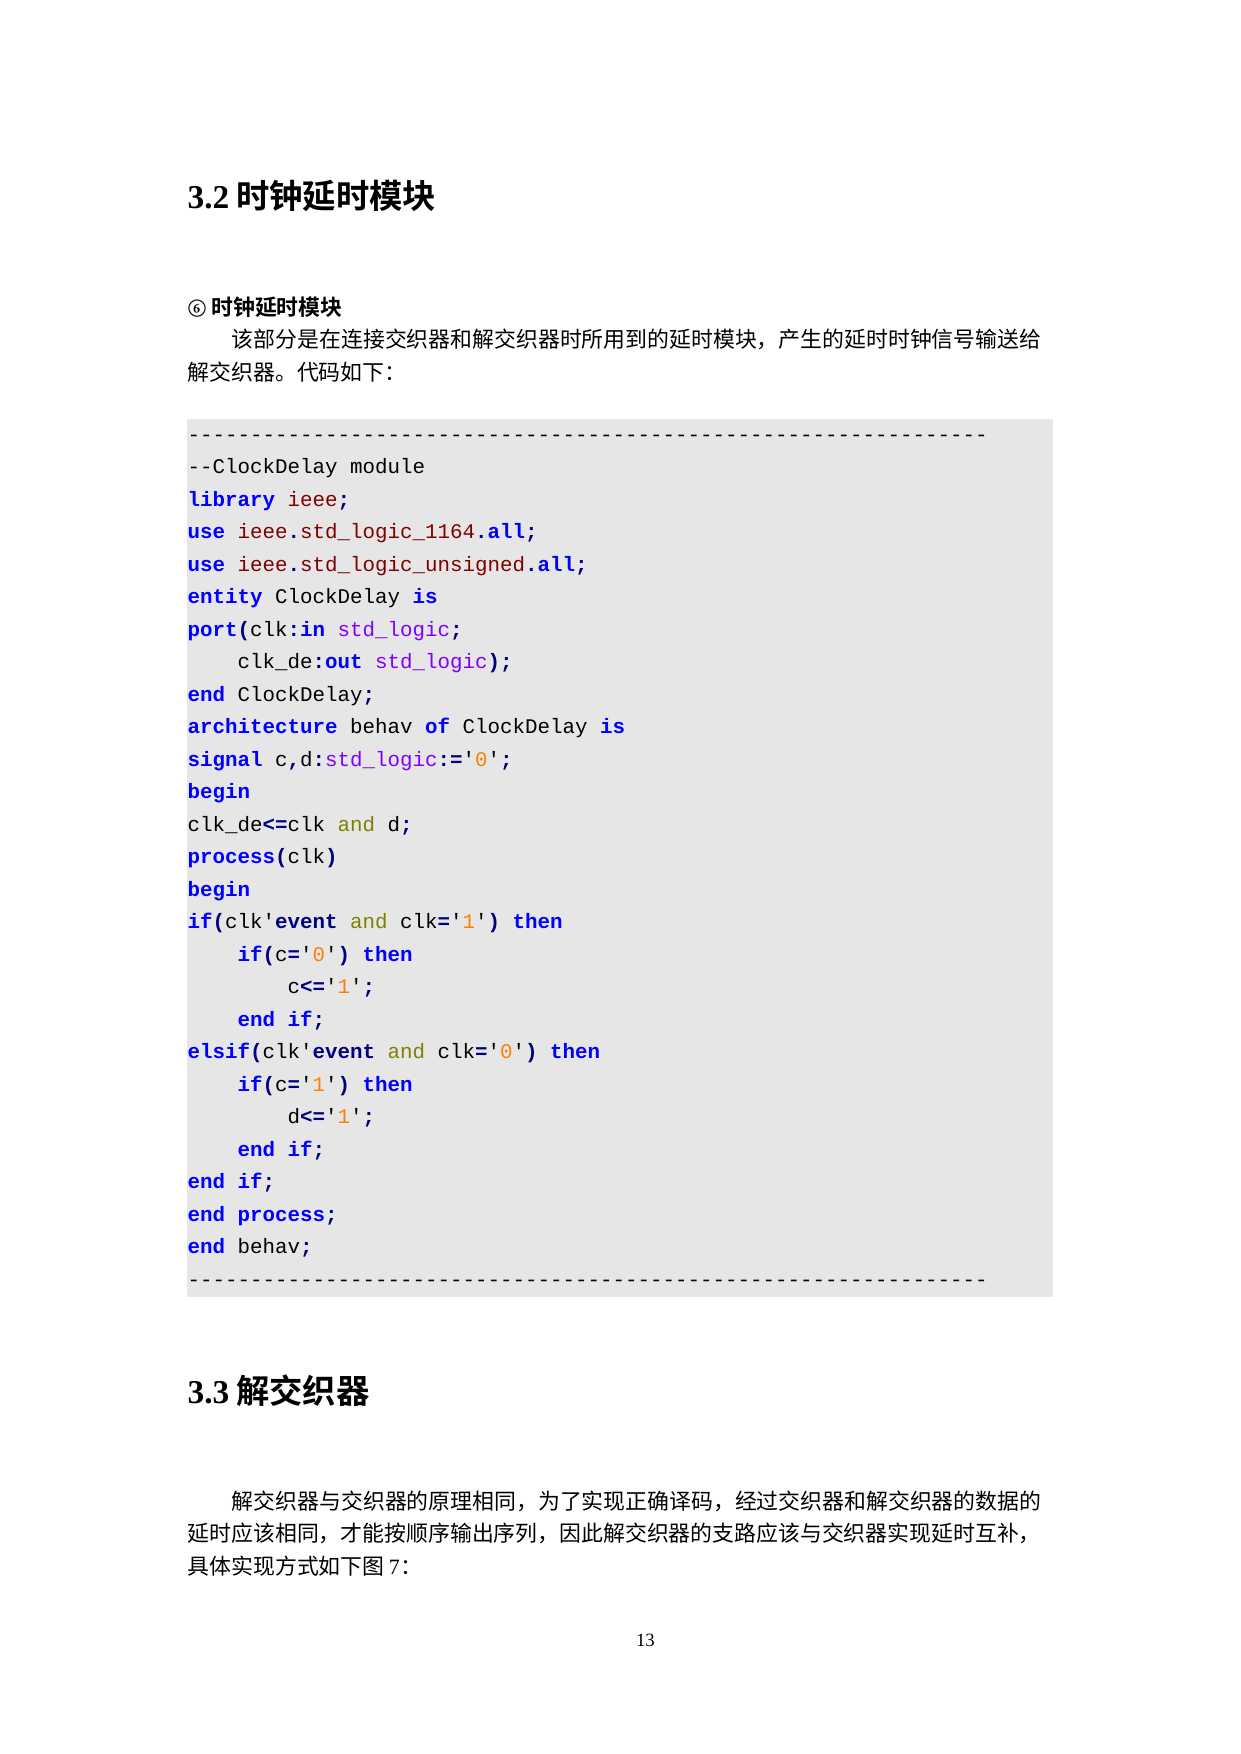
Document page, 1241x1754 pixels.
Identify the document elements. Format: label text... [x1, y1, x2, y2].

text entity ClockDelay is [187, 582, 1053, 614]
text end if; [187, 1134, 1053, 1167]
text signal c,d:std_logic:='0'; [187, 744, 1053, 777]
text ---------------------------------------------------------------- [187, 1264, 1053, 1297]
text 解交织器与交织器的原理相同，为了实现正确译码，经过交织器和解交织器的数据的延时应该相同，才能按顺序输出序列，因此解交织器的支路应该与交织器实现延时互补，具体实现方式如下图7： [187, 1483, 1053, 1581]
text end ClockDelay; [187, 679, 1053, 712]
text elsif(clk'event and clk='0') then [187, 1037, 1053, 1069]
text ⑥时钟延时模块 [187, 289, 1053, 322]
text if(clk'event and clk='1') then [187, 907, 1053, 939]
subtitle 3.2时钟延时模块 [187, 162, 1053, 227]
text use ieee.std_logic_unsigned.all; [187, 549, 1053, 582]
text end if; [187, 1004, 1053, 1037]
text clk_de:out std_logic); [187, 647, 1053, 679]
text end process; [187, 1199, 1053, 1232]
text architecture behav of ClockDelay is [187, 712, 1053, 744]
text --ClockDelay module [187, 452, 1053, 484]
text begin [187, 874, 1053, 907]
text ---------------------------------------------------------------- [187, 419, 1053, 452]
text use ieee.std_logic_1164.all; [187, 517, 1053, 549]
text process(clk) [187, 842, 1053, 874]
text if(c='1') then [187, 1069, 1053, 1102]
text 该部分是在连接交织器和解交织器时所用到的延时模块，产生的延时时钟信号输送给解交织器。代码如下： [187, 322, 1053, 387]
text end if; [187, 1167, 1053, 1199]
text end behav; [187, 1232, 1053, 1264]
subtitle 3.3解交织器 [187, 1356, 1053, 1421]
text library ieee; [187, 484, 1053, 517]
text d<='1'; [187, 1102, 1053, 1134]
text c<='1'; [187, 972, 1053, 1004]
text port(clk:in std_logic; [187, 614, 1053, 647]
text clk_de<=clk and d; [187, 809, 1053, 842]
text begin [187, 777, 1053, 809]
text if(c='0') then [187, 939, 1053, 972]
